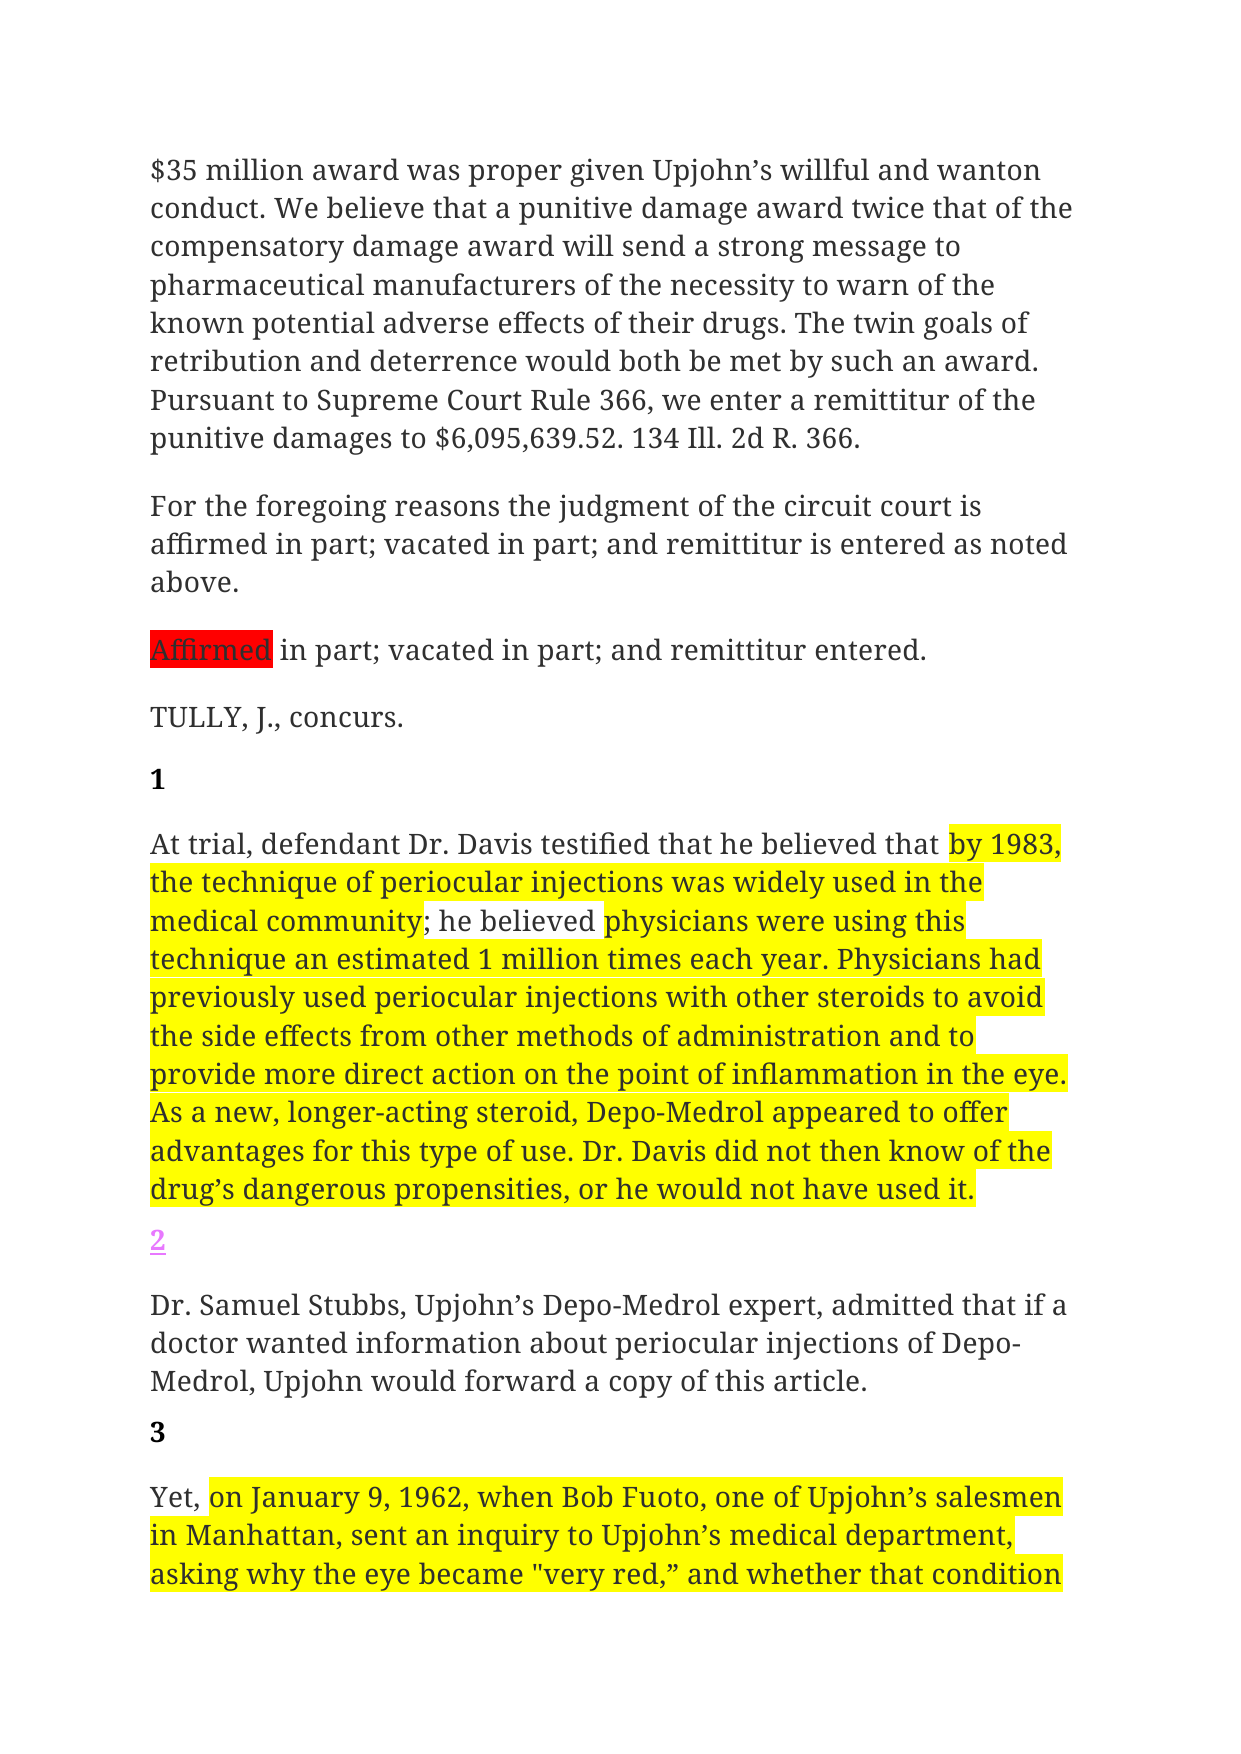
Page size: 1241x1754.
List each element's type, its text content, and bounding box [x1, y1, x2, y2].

text Affirmed in part; vacated in part; and remittitur entered. [273, 630, 1090, 668]
text 1 [150, 759, 1090, 798]
text Dr. Samuel Stubbs, Upjohn’s Depo-Medrol expert, admitted that if a doctor wanted information about periocular injections of Depo-Medrol, Upjohn would forward a copy of this article. [150, 1285, 1090, 1400]
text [150, 150, 1090, 457]
text At trial, defendant Dr. Davis testified that he believed that by 1983, the technique of periocular injections was widely used in the medical community; he believed physicians were using this technique an estimated 1 million times each year. Physicians had previously used periocular injections with other steroids to avoid the side effects from other methods of administration and to provide more direct action on the point of inflammation in the eye. As a new, longer-acting steroid, Depo-Medrol appeared to offer advantages for this type of use. Dr. Davis did not then know of the drug’s dangerous propensities, or he would not have used it. [150, 824, 1090, 1207]
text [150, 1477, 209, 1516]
text TULLY, J., concurs. [150, 697, 1090, 736]
text For the foregoing reasons the judgment of the circuit court is affirmed in part; vacated in part; and remittitur is entered as noted above. [150, 486, 1090, 601]
text 3 [150, 1412, 1090, 1451]
text 2 [150, 1220, 1090, 1258]
